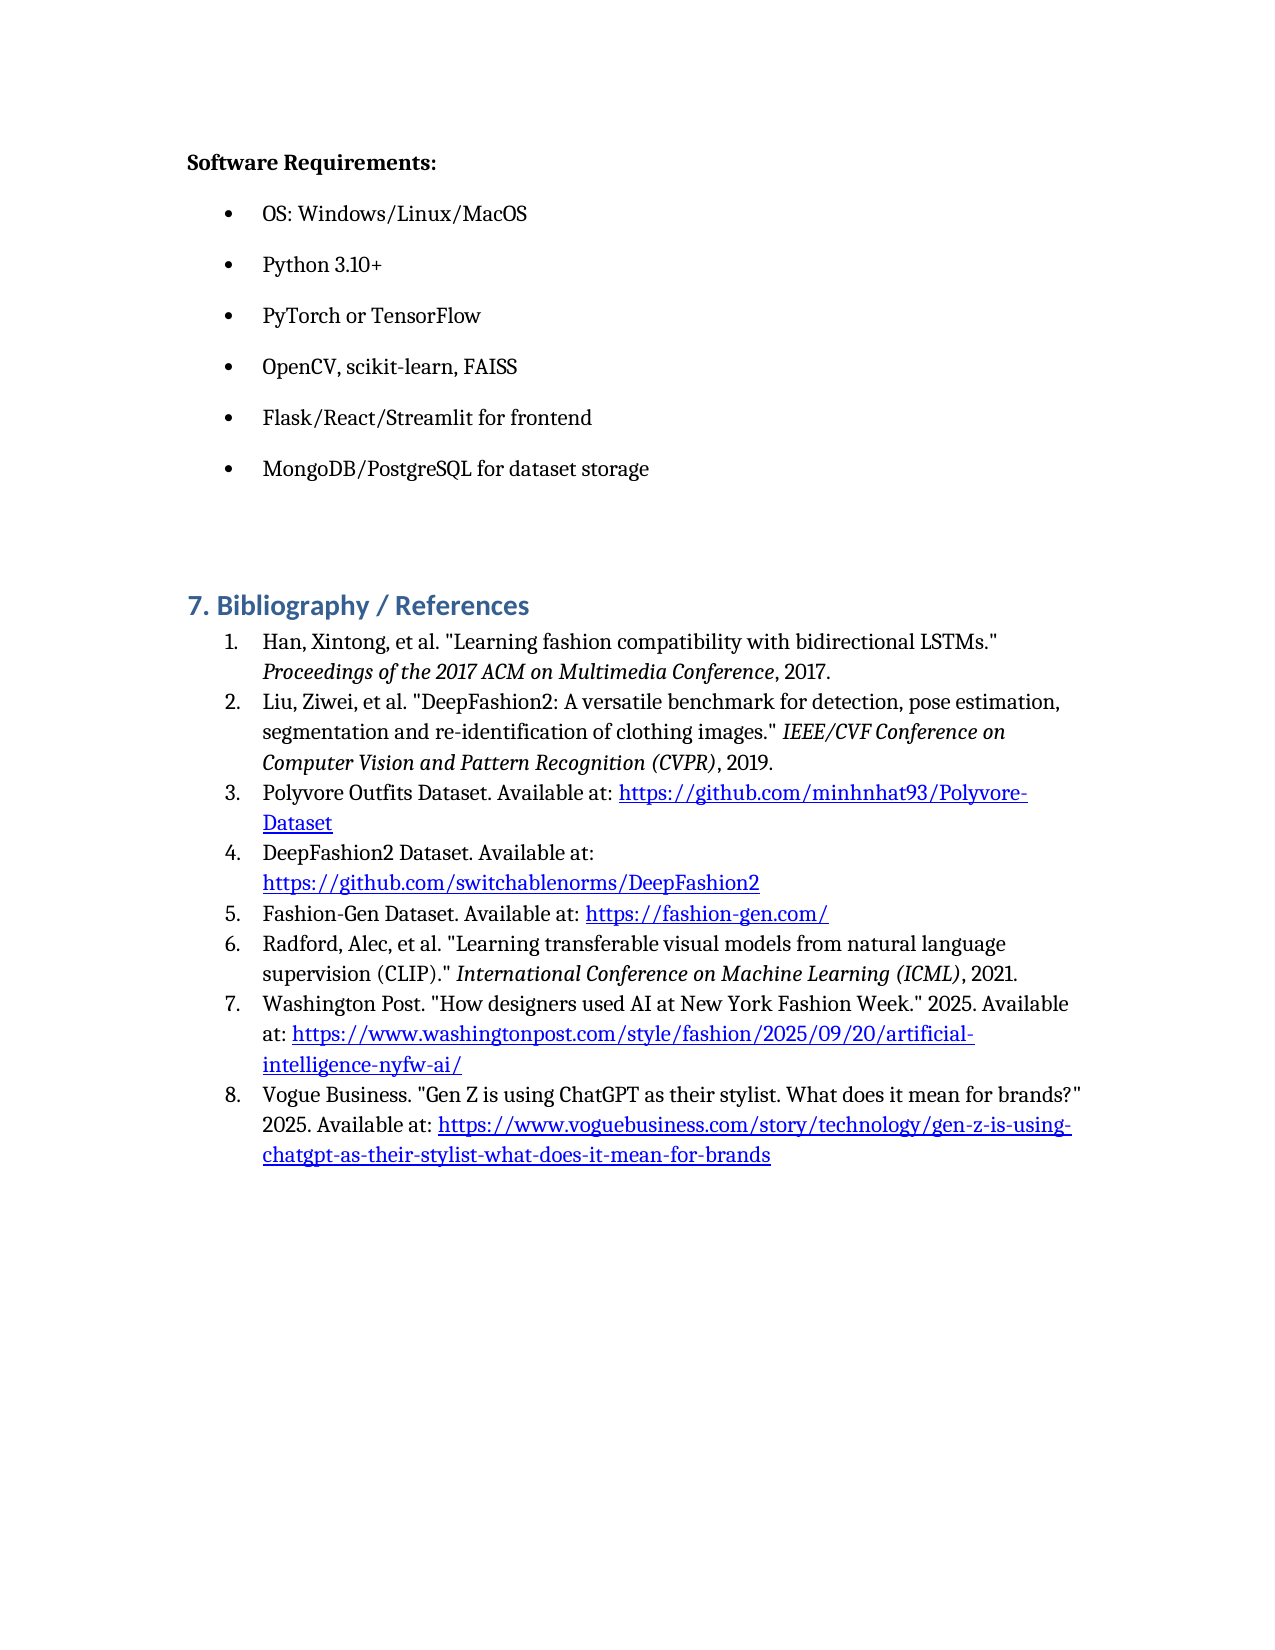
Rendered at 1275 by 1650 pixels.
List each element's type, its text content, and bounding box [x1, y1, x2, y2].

text Software Requirements: [187, 150, 1087, 176]
list Fashion-Gen Dataset. Available at: https://fashion-gen.com/ [225, 900, 1087, 927]
list Han, Xintong, et al. "Learning fashion compatibility with bidirectional LSTMs." Proceedings of the 2017 ACM on Multimedia Conference, 2017. [225, 628, 1087, 685]
list PyTorch or TensorFlow [225, 303, 1087, 329]
list Flask/React/Streamlit for frontend [225, 405, 1087, 432]
list OS: Windows/Linux/MacOS [225, 201, 1087, 227]
list Washington Post. "How designers used AI at New York Fashion Week." 2025. Available at: https://www.washingtonpost.com/style/fashion/2025/09/20/artificial-intelligence-nyfw-ai/ [225, 991, 1087, 1078]
list Radford, Alec, et al. "Learning transferable visual models from natural language supervision (CLIP)." International Conference on Machine Learning (ICML), 2021. [225, 931, 1087, 987]
subtitle 7. Bibliography / References [187, 587, 1087, 623]
list MongoDB/PostgreSQL for dataset storage [225, 456, 1087, 483]
list Liu, Ziwei, et al. "DeepFashion2: A versatile benchmark for detection, pose estimation, segmentation and re-identification of clothing images." IEEE/CVF Conference on Computer Vision and Pattern Recognition (CVPR), 2019. [225, 689, 1087, 776]
list OpenCV, scikit-learn, FAISS [225, 354, 1087, 381]
list Vogue Business. "Gen Z is using ChatGPT as their stylist. What does it mean for brands?" 2025. Available at: https://www.voguebusiness.com/story/technology/gen-z-is-using-chatgpt-as-their-stylist-what-does-it-mean-for-brands [225, 1082, 1087, 1168]
list DeepFashion2 Dataset. Available at: https://github.com/switchablenorms/DeepFashion2 [225, 840, 1087, 896]
list Polyvore Outfits Dataset. Available at: https://github.com/minhnhat93/Polyvore-Dataset [225, 779, 1087, 836]
list Python 3.10+ [225, 252, 1087, 278]
